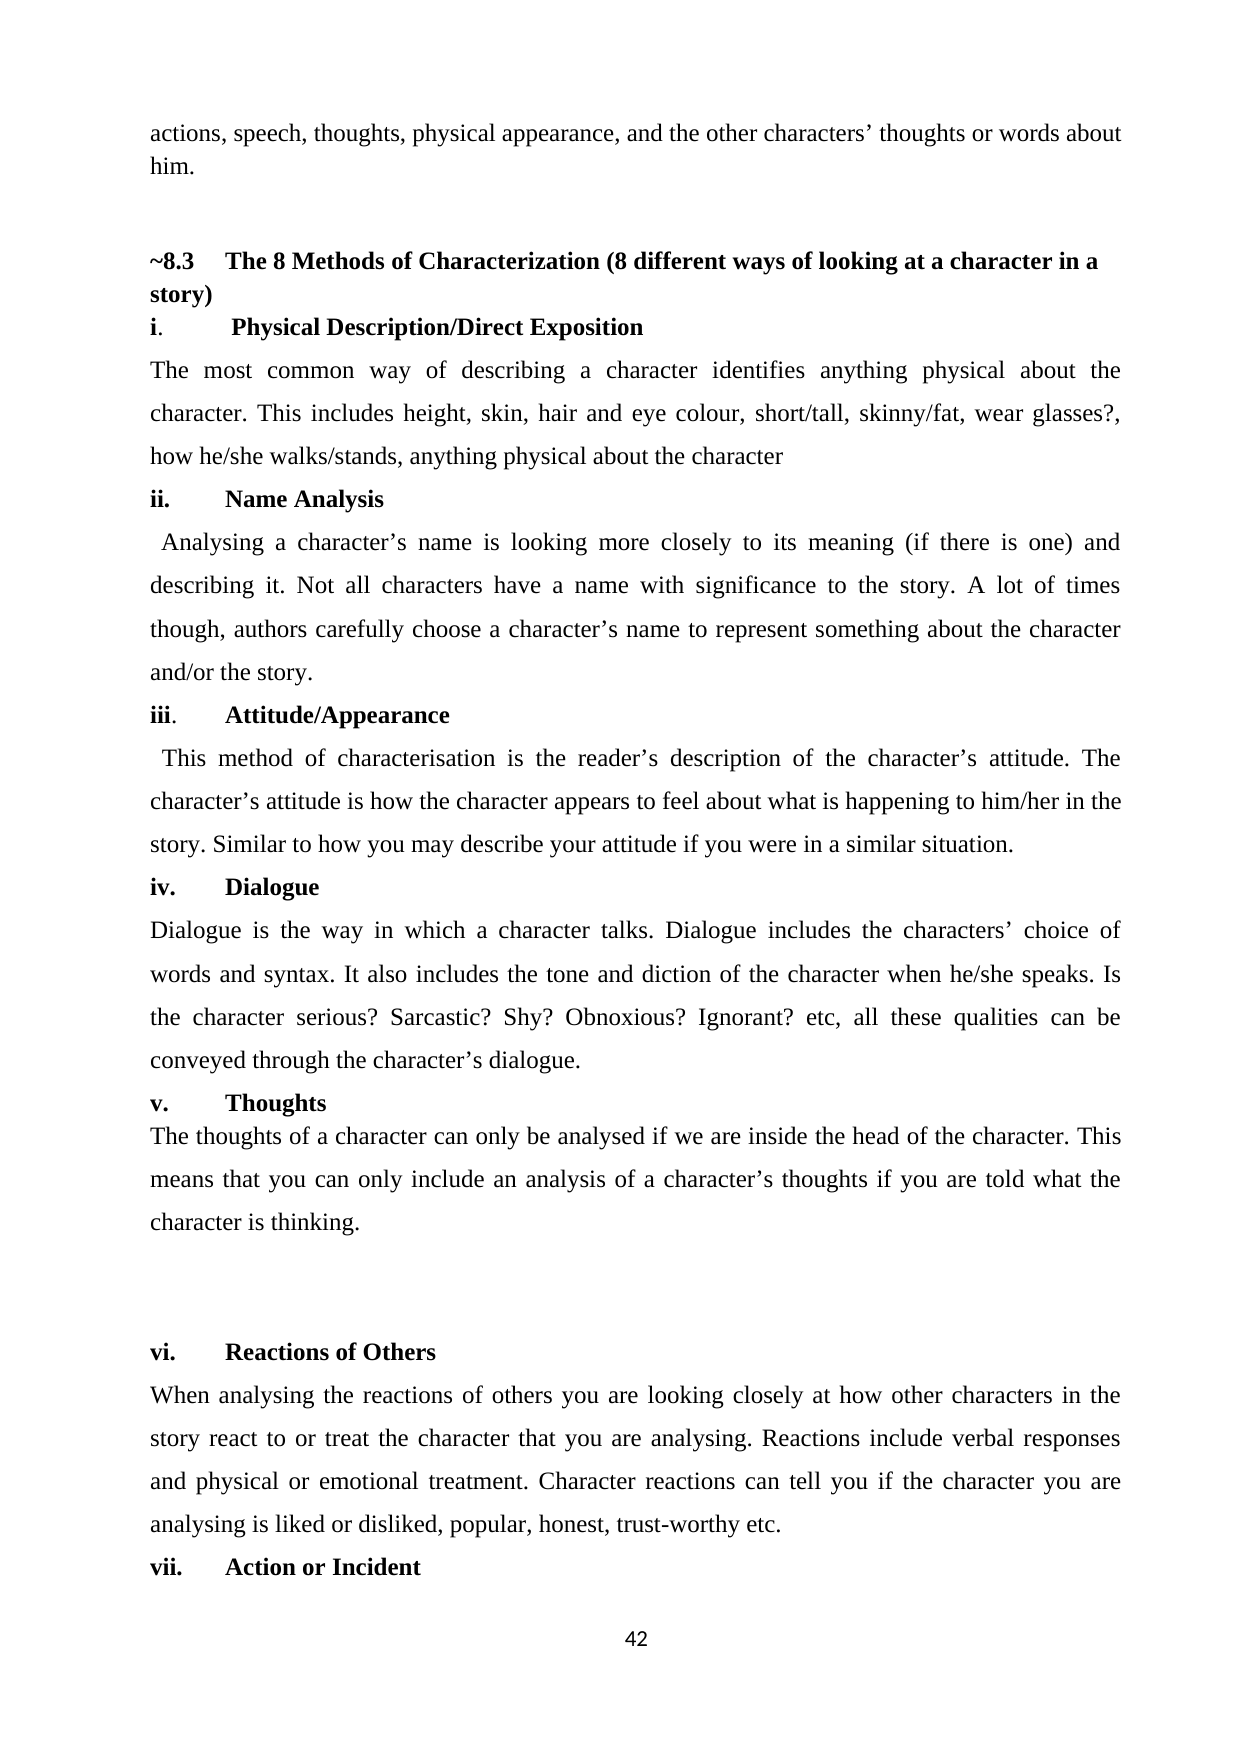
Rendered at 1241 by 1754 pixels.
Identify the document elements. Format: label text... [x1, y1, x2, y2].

text vii. Action or Incident [150, 1552, 1122, 1581]
text iv. Dialogue [150, 872, 1122, 901]
text i. Physical Description/Direct Exposition [150, 312, 1122, 341]
text This method of characterisation is the reader’s description of the character’s attitude. The character’s attitude is how the character appears to feel about what is happening to him/her in the story. Similar to how you may describe your attitude if you were in a similar situation. [150, 743, 1122, 858]
text ii. Name Analysis [150, 484, 1122, 513]
text The thoughts of a character can only be analysed if we are inside the head of the character. This means that you can only include an analysis of a character’s thoughts if you are told what the character is thinking. [150, 1121, 1122, 1236]
text v. Thoughts [150, 1088, 1122, 1117]
text iii. Attitude/Appearance [150, 700, 1122, 729]
text Analysing a character’s name is looking more closely to its meaning (if there is one) and describing it. Not all characters have a name with significance to the story. A lot of times though, authors carefully choose a character’s name to represent something about the character and/or the story. [150, 527, 1122, 686]
text The most common way of describing a character identifies anything physical about the character. This includes height, skin, hair and eye colour, short/tall, skinny/fat, wear glasses?, how he/she walks/stands, anything physical about the character [150, 355, 1122, 470]
subtitle ~8.3 The 8 Methods of Characterization (8 different ways of looking at a character in a story) [150, 246, 1122, 308]
text When analysing the reactions of others you are looking closely at how other characters in the story react to or treat the character that you are analysing. Reactions include verbal responses and physical or emotional treatment. Character reactions can tell you if the character you are analysing is liked or disliked, popular, honest, trust-worthy etc. [150, 1380, 1122, 1538]
text Dialogue is the way in which a character talks. Dialogue includes the characters’ choice of words and syntax. It also includes the tone and diction of the character when he/she speaks. Is the character serious? Sarcastic? Shy? Obnoxious? Ignorant? etc, all these qualities can be conveyed through the character’s dialogue. [150, 916, 1122, 1074]
text vi. Reactions of Others [150, 1337, 1122, 1366]
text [150, 118, 1122, 180]
